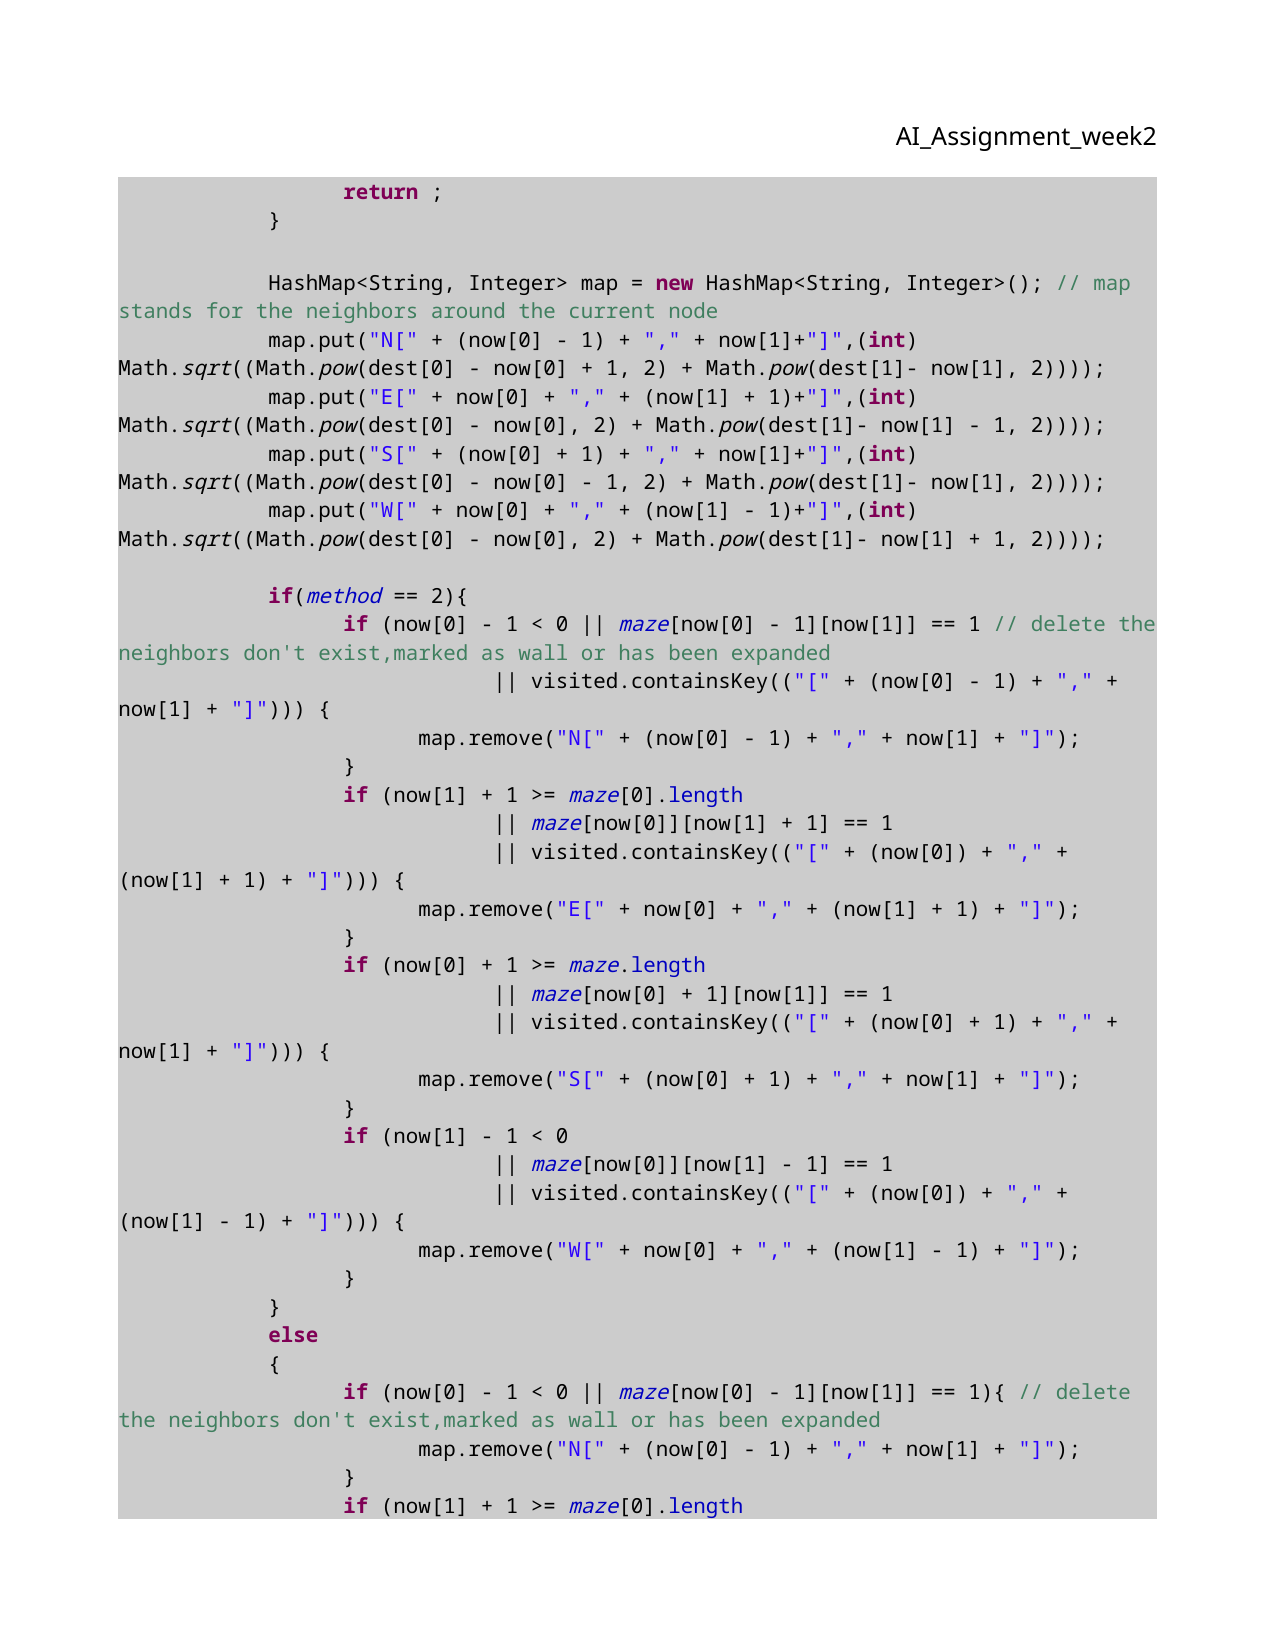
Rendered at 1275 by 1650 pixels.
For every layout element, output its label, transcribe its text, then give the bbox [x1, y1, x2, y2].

text } [118, 1093, 1157, 1121]
text map.put("E[" + now[0] + "," + (now[1] + 1)+"]",(int) Math.sqrt((Math.pow(dest[0] - now[0], 2) + Math.pow(dest[1]- now[1] - 1, 2)))); [118, 382, 1157, 439]
text else [118, 1320, 1157, 1349]
text return ; [118, 177, 1157, 206]
text } [118, 751, 1157, 780]
text map.remove("W[" + now[0] + "," + (now[1] - 1) + "]"); [118, 1235, 1157, 1263]
text if(method == 2){ [118, 581, 1157, 609]
text map.remove("S[" + (now[0] + 1) + "," + now[1] + "]"); [118, 1064, 1157, 1093]
text } [118, 922, 1157, 951]
text || visited.containsKey(("[" + (now[0] + 1) + "," + now[1] + "]"))) { [118, 1007, 1157, 1064]
text map.put("W[" + now[0] + "," + (now[1] - 1)+"]",(int) Math.sqrt((Math.pow(dest[0] - now[0], 2) + Math.pow(dest[1]- now[1] + 1, 2)))); [118, 496, 1157, 552]
text || maze[now[0]][now[1] - 1] == 1 [118, 1149, 1157, 1178]
text if (now[0] + 1 >= maze.length [118, 951, 1157, 979]
text if (now[1] + 1 >= maze[0].length [118, 1491, 1157, 1519]
text { [118, 1349, 1157, 1377]
text || visited.containsKey(("[" + (now[0]) + "," + (now[1] + 1) + "]"))) { [118, 837, 1157, 894]
text map.put("N[" + (now[0] - 1) + "," + now[1]+"]",(int) Math.sqrt((Math.pow(dest[0] - now[0] + 1, 2) + Math.pow(dest[1]- now[1], 2)))); [118, 325, 1157, 382]
text HashMap<String, Integer> map = new HashMap<String, Integer>(); // map stands for the neighbors around the current node [118, 268, 1157, 325]
text if (now[1] - 1 < 0 [118, 1121, 1157, 1149]
text || visited.containsKey(("[" + (now[0] - 1) + "," + now[1] + "]"))) { [118, 666, 1157, 723]
text } [118, 1263, 1157, 1292]
text } [118, 1292, 1157, 1320]
text } [118, 1462, 1157, 1491]
text || maze[now[0]][now[1] + 1] == 1 [118, 808, 1157, 837]
text if (now[1] + 1 >= maze[0].length [118, 780, 1157, 808]
text map.remove("E[" + now[0] + "," + (now[1] + 1) + "]"); [118, 894, 1157, 922]
text if (now[0] - 1 < 0 || maze[now[0] - 1][now[1]] == 1 // delete the neighbors don't exist,marked as wall or has been expanded [118, 609, 1157, 666]
text || visited.containsKey(("[" + (now[0]) + "," + (now[1] - 1) + "]"))) { [118, 1178, 1157, 1235]
text if (now[0] - 1 < 0 || maze[now[0] - 1][now[1]] == 1){ // delete the neighbors don't exist,marked as wall or has been expanded [118, 1377, 1157, 1434]
text map.put("S[" + (now[0] + 1) + "," + now[1]+"]",(int) Math.sqrt((Math.pow(dest[0] - now[0] - 1, 2) + Math.pow(dest[1]- now[1], 2)))); [118, 439, 1157, 496]
text } [118, 206, 1157, 234]
text || maze[now[0] + 1][now[1]] == 1 [118, 979, 1157, 1007]
text map.remove("N[" + (now[0] - 1) + "," + now[1] + "]"); [118, 723, 1157, 751]
text map.remove("N[" + (now[0] - 1) + "," + now[1] + "]"); [118, 1434, 1157, 1462]
